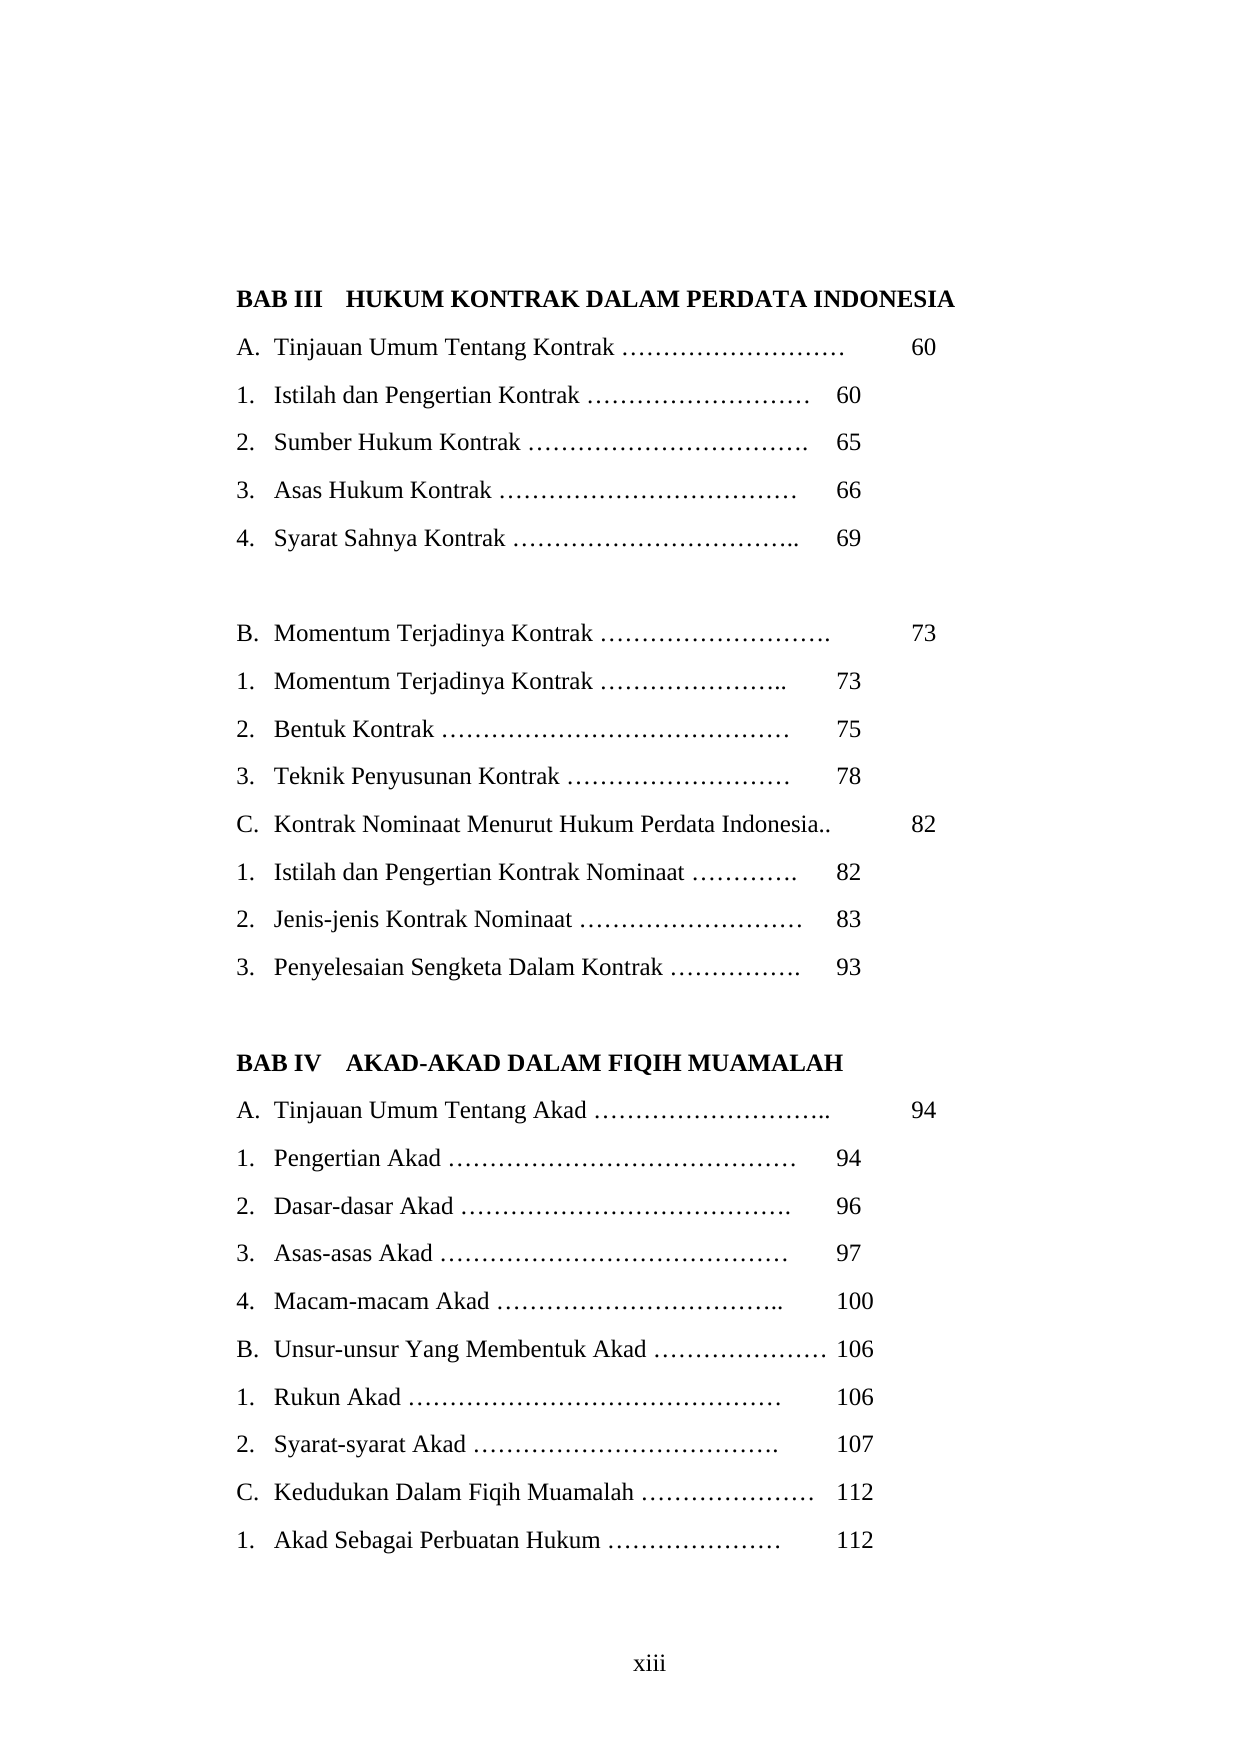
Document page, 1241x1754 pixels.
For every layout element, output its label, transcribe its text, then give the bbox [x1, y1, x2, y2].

list Istilah dan Pengertian Kontrak Nominaat …………. 82 [236, 857, 1063, 886]
list Momentum Terjadinya Kontrak ………………….. 73 [236, 666, 1063, 695]
list Bentuk Kontrak …………………………………… 75 [236, 714, 1063, 742]
list Sumber Hukum Kontrak ……………………………. 65 [236, 427, 1063, 456]
list Tinjauan Umum Tentang Akad ……………………….. 94 [236, 1095, 1063, 1124]
text BAB IV AKAD-AKAD DALAM FIQIH MUAMALAH [236, 1048, 1063, 1076]
list Unsur-unsur Yang Membentuk Akad ………………… 106 [236, 1334, 1063, 1363]
list Kontrak Nominaat Menurut Hukum Perdata Indonesia.. 82 [236, 809, 1063, 838]
list Jenis-jenis Kontrak Nominaat ……………………… 83 [236, 904, 1063, 933]
list Akad Sebagai Perbuatan Hukum ………………… 112 [236, 1525, 1063, 1553]
list Asas Hukum Kontrak ……………………………… 66 [236, 475, 1063, 504]
list Teknik Penyusunan Kontrak ……………………… 78 [236, 761, 1063, 790]
list Tinjauan Umum Tentang Kontrak ……………………… 60 [236, 332, 1063, 361]
text BAB III HUKUM KONTRAK DALAM PERDATA INDONESIA [236, 284, 1063, 313]
list Istilah dan Pengertian Kontrak ……………………… 60 [236, 380, 1063, 408]
list Syarat-syarat Akad ………………………………. 107 [236, 1429, 1063, 1458]
list Dasar-dasar Akad …………………………………. 96 [236, 1191, 1063, 1219]
list Momentum Terjadinya Kontrak ………………………. 73 [236, 618, 1063, 647]
list Kedudukan Dalam Fiqih Muamalah ………………… 112 [236, 1477, 1063, 1506]
list Syarat Sahnya Kontrak …………………………….. 69 [236, 523, 1063, 552]
list Rukun Akad ……………………………………… 106 [236, 1382, 1063, 1410]
list Asas-asas Akad …………………………………… 97 [236, 1238, 1063, 1267]
list Macam-macam Akad …………………………….. 100 [236, 1286, 1063, 1315]
list Penyelesaian Sengketa Dalam Kontrak ……………. 93 [236, 952, 1063, 981]
list Pengertian Akad …………………………………… 94 [236, 1143, 1063, 1172]
